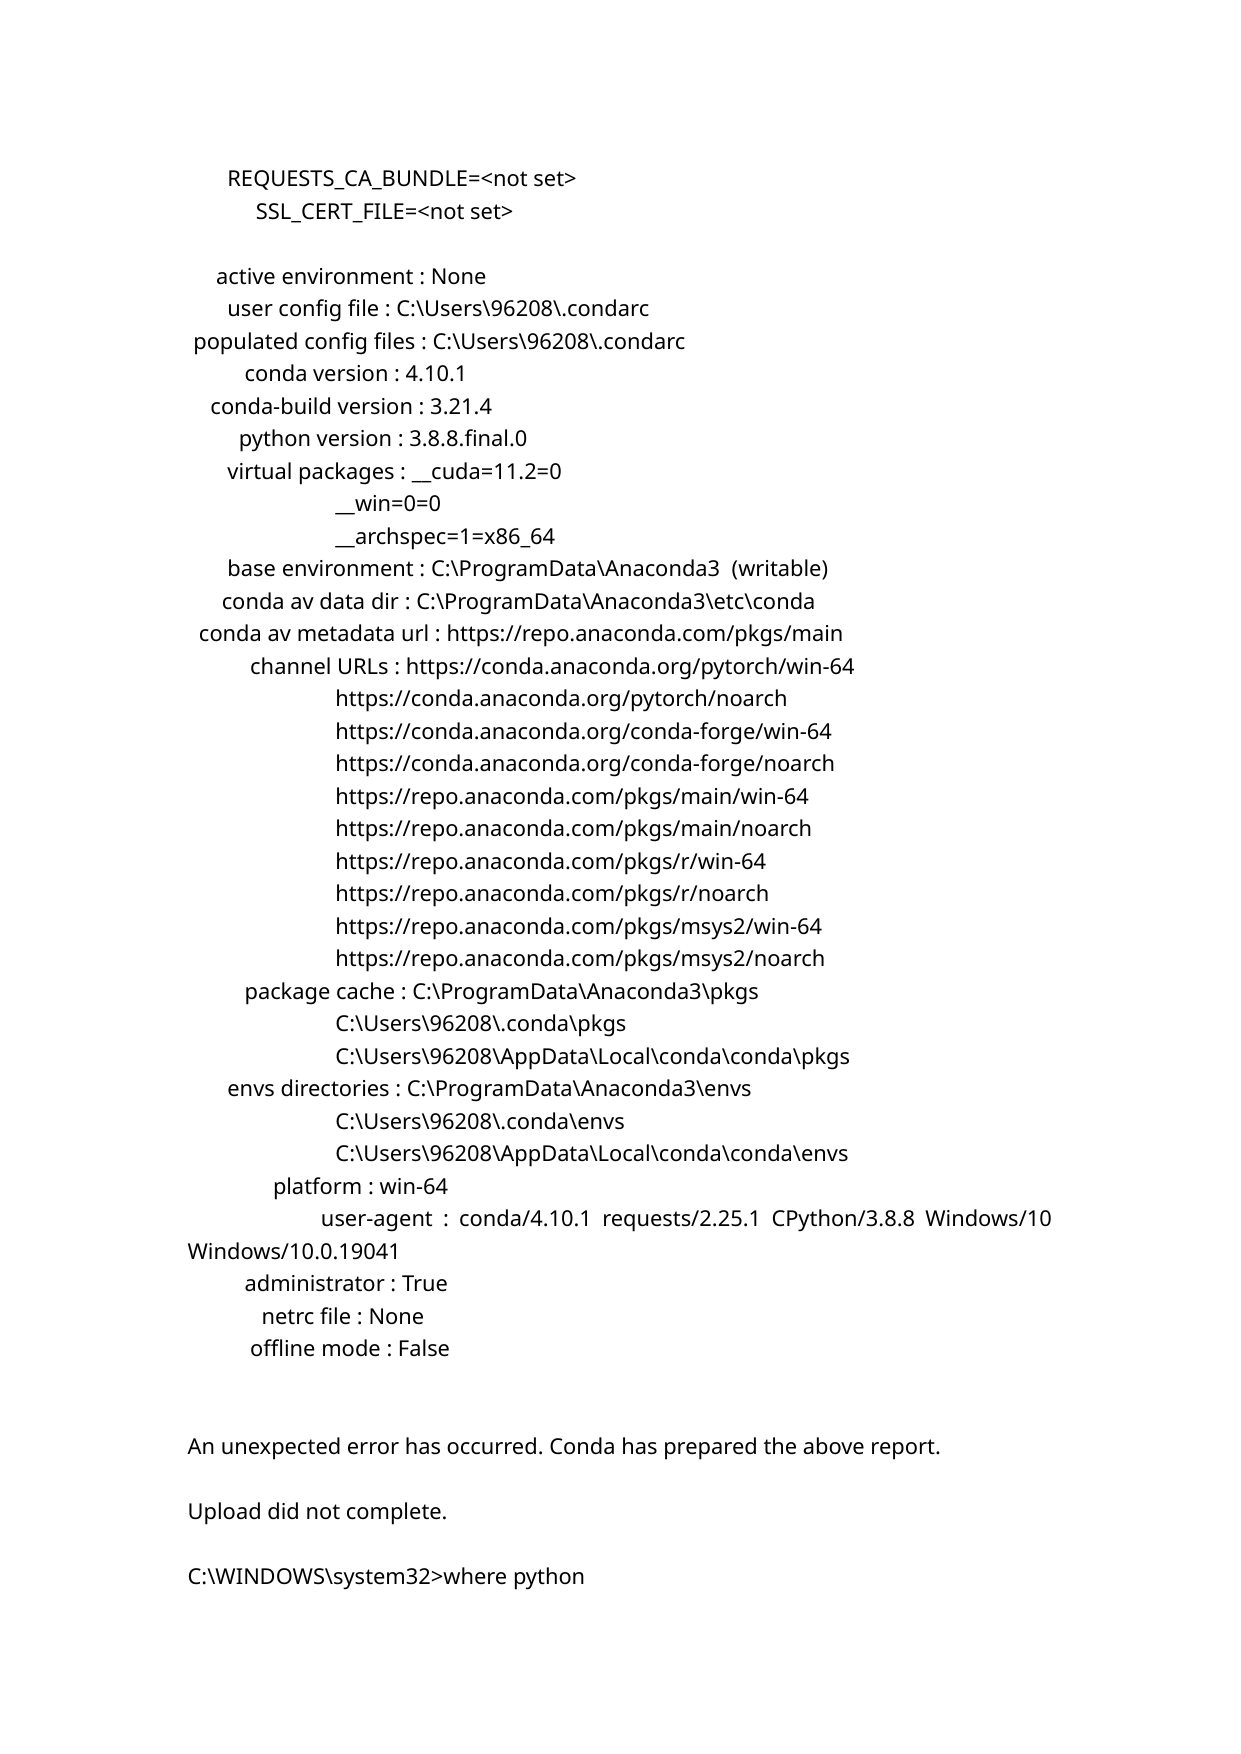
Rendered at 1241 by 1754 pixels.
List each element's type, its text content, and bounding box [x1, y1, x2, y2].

text package cache : C:\ProgramData\Anaconda3\pkgs [187, 974, 1053, 1007]
text channel URLs : https://conda.anaconda.org/pytorch/win-64 [187, 649, 1053, 682]
text netrc file : None [187, 1299, 1053, 1332]
text https://conda.anaconda.org/conda-forge/noarch [187, 747, 1053, 779]
text envs directories : C:\ProgramData\Anaconda3\envs [187, 1072, 1053, 1104]
text C:\Users\96208\.conda\pkgs [187, 1007, 1053, 1039]
text C:\Users\96208\AppData\Local\conda\conda\envs [187, 1137, 1053, 1169]
text C:\Users\96208\.conda\envs [187, 1104, 1053, 1137]
text An unexpected error has occurred. Conda has prepared the above report. [187, 1429, 1053, 1462]
text python version : 3.8.8.final.0 [187, 422, 1053, 454]
text administrator : True [187, 1267, 1053, 1299]
text C:\Users\96208\AppData\Local\conda\conda\pkgs [187, 1039, 1053, 1072]
text virtual packages : __cuda=11.2=0 [187, 454, 1053, 487]
text conda av data dir : C:\ProgramData\Anaconda3\etc\conda [187, 584, 1053, 617]
text https://repo.anaconda.com/pkgs/r/noarch [187, 877, 1053, 909]
text C:\WINDOWS\system32>where python [187, 1559, 1053, 1592]
text https://repo.anaconda.com/pkgs/main/noarch [187, 812, 1053, 844]
text SSL_CERT_FILE=<not set> [187, 194, 1053, 227]
text __win=0=0 [187, 487, 1053, 519]
text conda version : 4.10.1 [187, 357, 1053, 389]
text https://conda.anaconda.org/pytorch/noarch [187, 682, 1053, 714]
text active environment : None [187, 259, 1053, 292]
text https://repo.anaconda.com/pkgs/msys2/noarch [187, 942, 1053, 974]
text user config file : C:\Users\96208\.condarc [187, 292, 1053, 324]
text https://repo.anaconda.com/pkgs/r/win-64 [187, 844, 1053, 877]
text offline mode : False [187, 1332, 1053, 1364]
text __archspec=1=x86_64 [187, 519, 1053, 552]
text https://conda.anaconda.org/conda-forge/win-64 [187, 714, 1053, 747]
text REQUESTS_CA_BUNDLE=<not set> [187, 162, 1053, 194]
text conda av metadata url : https://repo.anaconda.com/pkgs/main [187, 617, 1053, 649]
text user-agent : conda/4.10.1 requests/2.25.1 CPython/3.8.8 Windows/10 Windows/10.0.19041 [187, 1202, 1053, 1267]
text platform : win-64 [187, 1169, 1053, 1202]
text populated config files : C:\Users\96208\.condarc [187, 324, 1053, 357]
text https://repo.anaconda.com/pkgs/main/win-64 [187, 779, 1053, 812]
text base environment : C:\ProgramData\Anaconda3 (writable) [187, 552, 1053, 584]
text https://repo.anaconda.com/pkgs/msys2/win-64 [187, 909, 1053, 942]
text conda-build version : 3.21.4 [187, 389, 1053, 422]
text Upload did not complete. [187, 1494, 1053, 1527]
